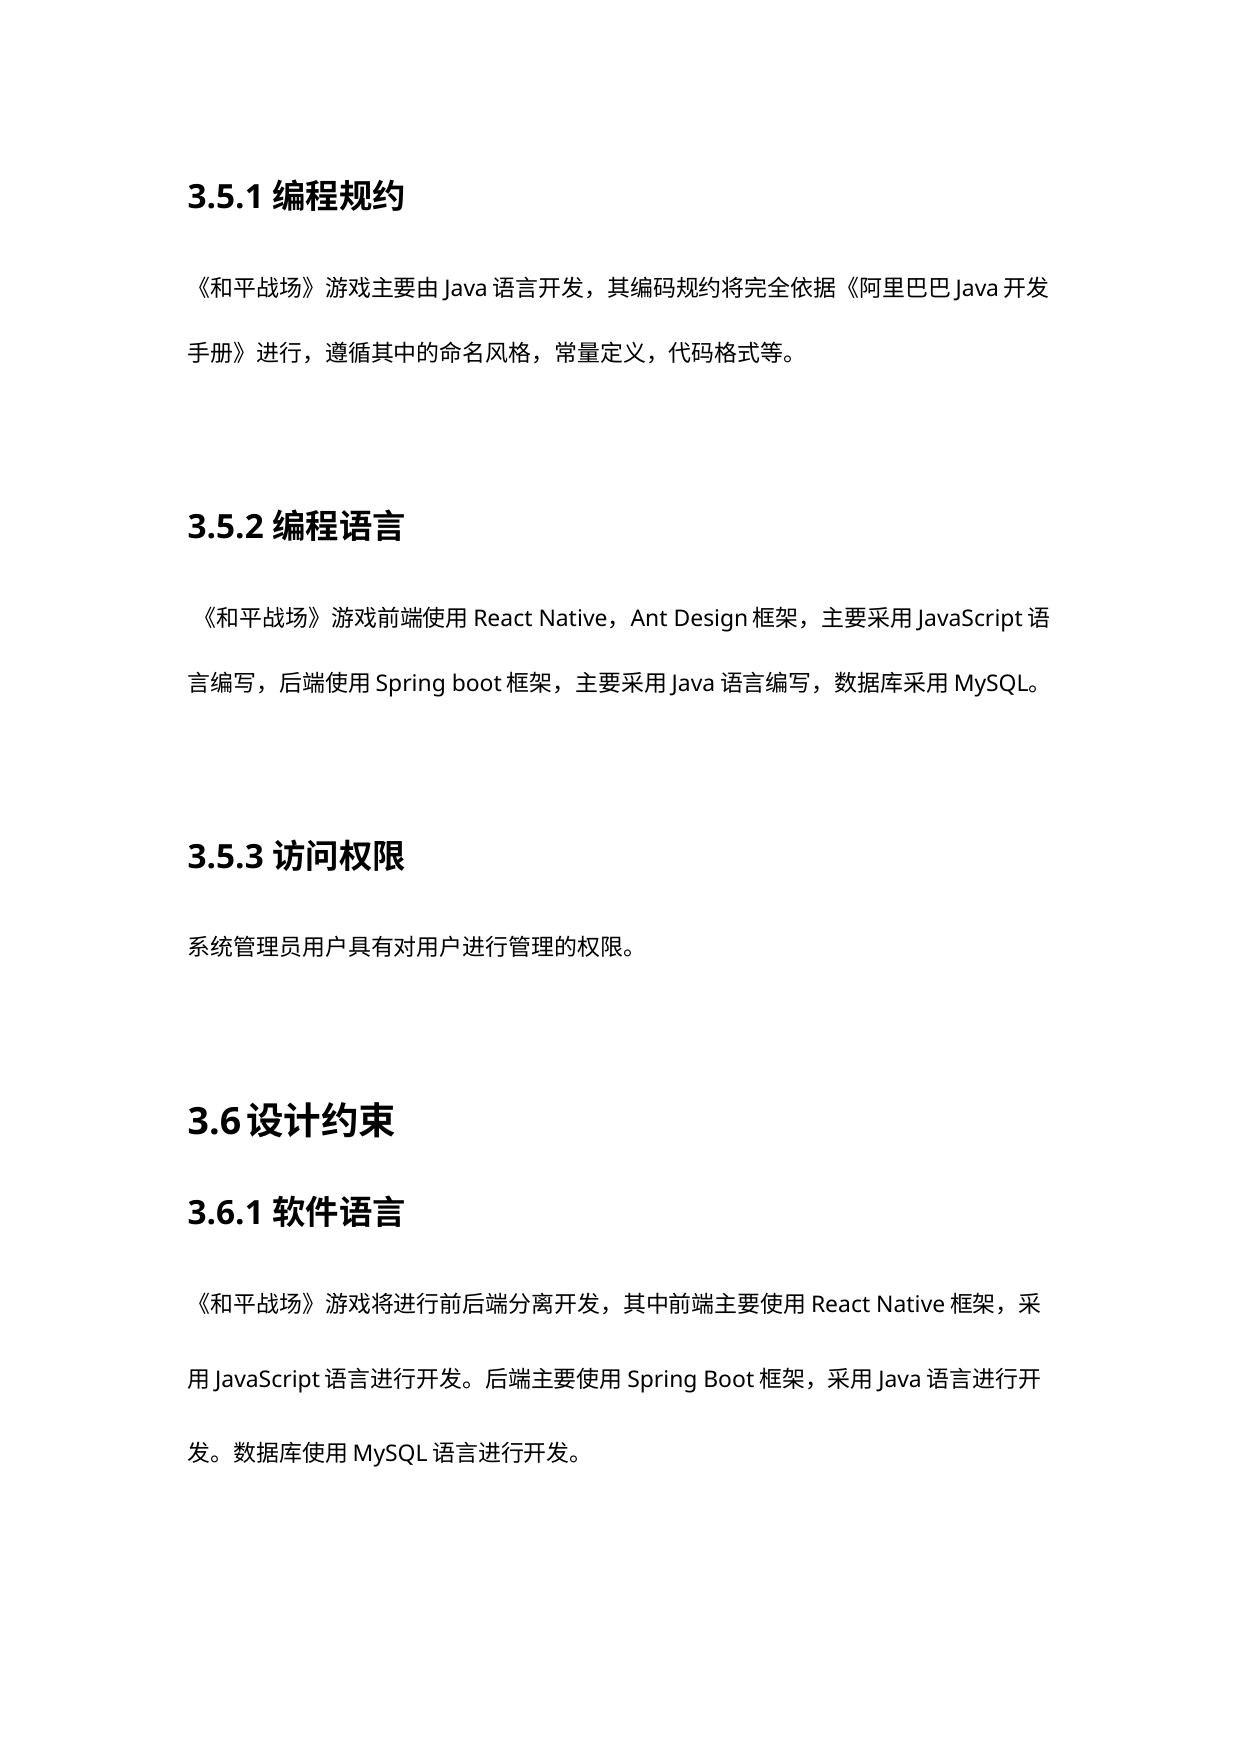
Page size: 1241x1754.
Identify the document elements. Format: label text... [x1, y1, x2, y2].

text 系统管理员用户具有对用户进行管理的权限。 [187, 913, 1053, 978]
text 3.5.3 访问权限 [187, 821, 1053, 886]
text 《和平战场》游戏前端使用React Native，Ant Design框架，主要采用JavaScript语言编写，后端使用Spring boot框架，主要采用Java语言编写，数据库采用MySQL。 [187, 584, 1053, 714]
text 《和平战场》游戏将进行前后端分离开发，其中前端主要使用React Native框架，采用JavaScript语言进行开发。后端主要使用Spring Boot框架，采用Java语言进行开发。数据库使用MySQL语言进行开发。 [187, 1270, 1053, 1484]
text 3.6.1 软件语言 [187, 1178, 1053, 1243]
text 3.5.1 编程规约 [187, 162, 1053, 227]
text 《和平战场》游戏主要由Java语言开发，其编码规约将完全依据《阿里巴巴Java开发手册》进行，遵循其中的命名风格，常量定义，代码格式等。 [187, 254, 1053, 384]
text 3.5.2 编程语言 [187, 492, 1053, 557]
text 3.6 设计约束 [187, 1086, 1053, 1151]
